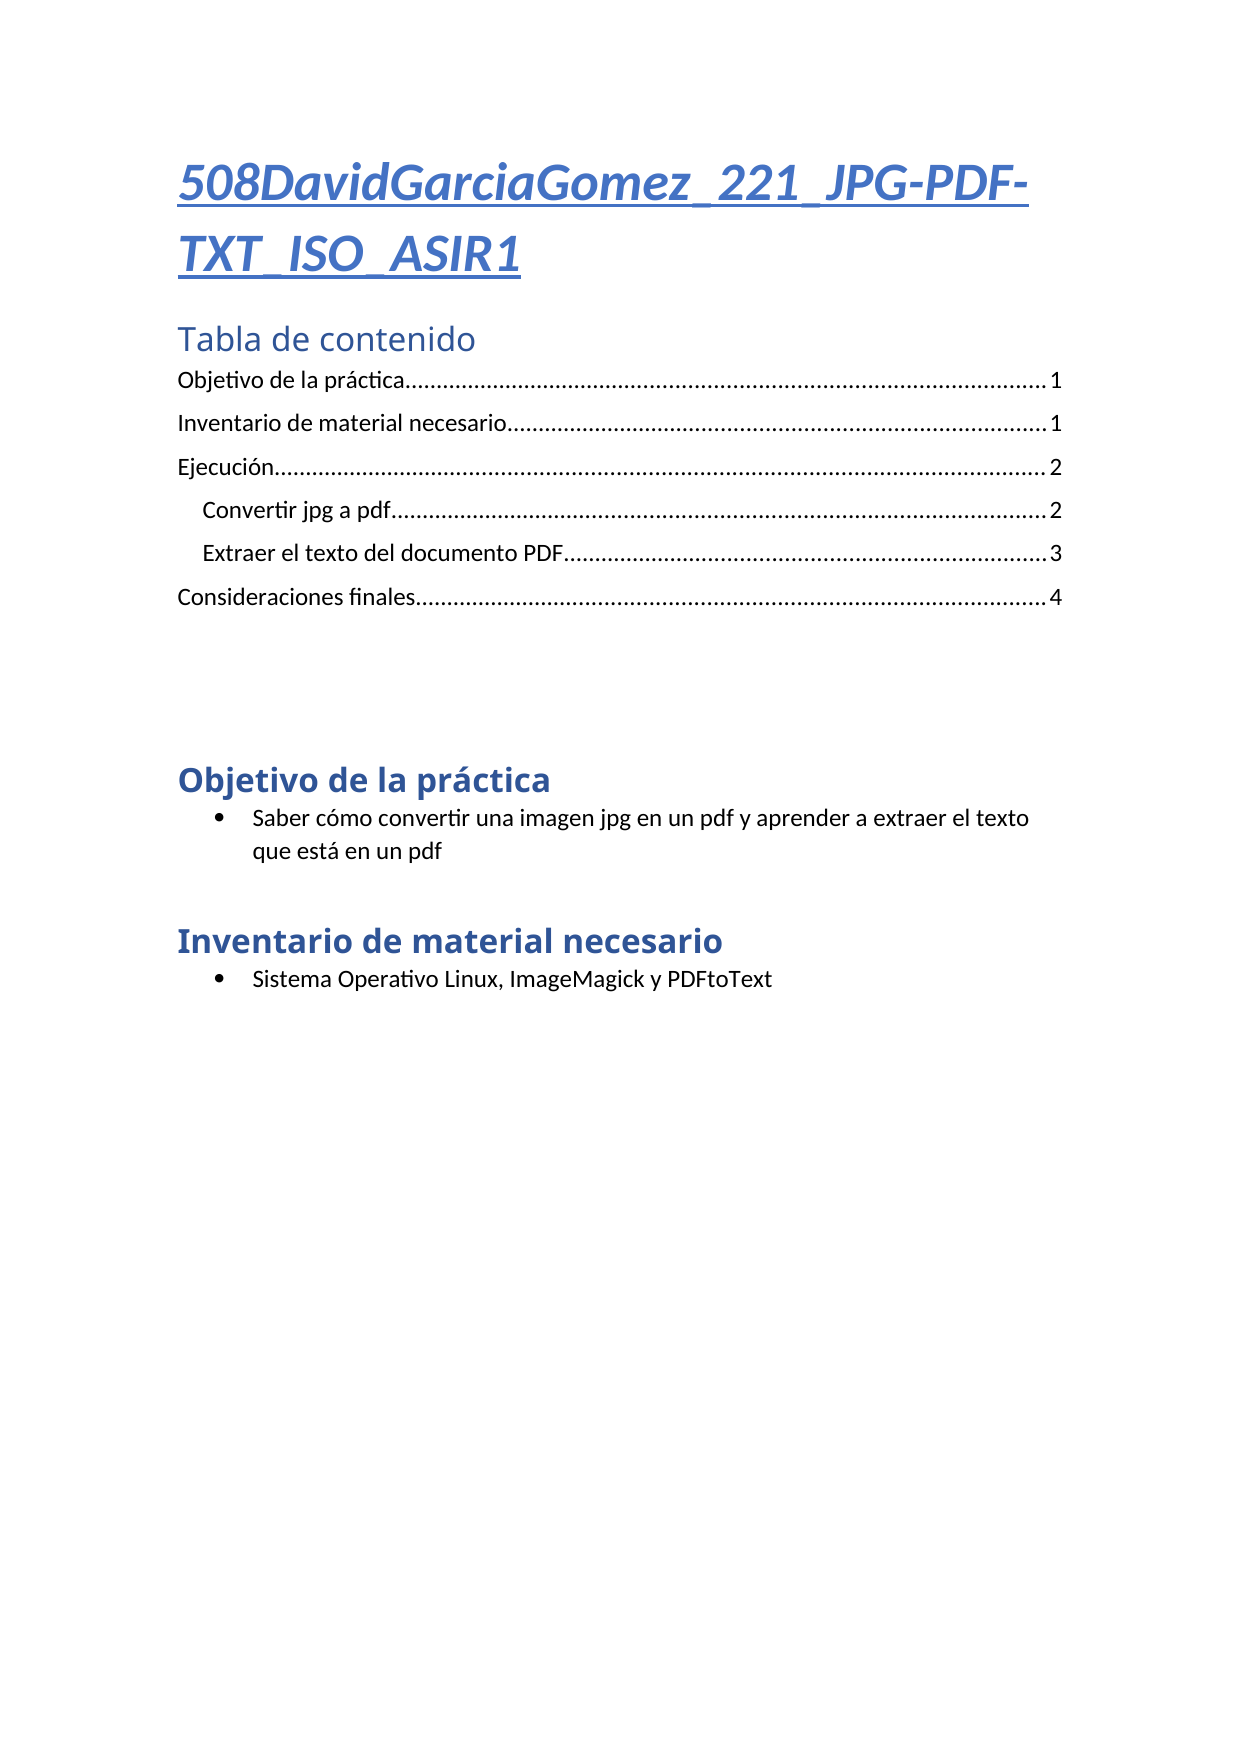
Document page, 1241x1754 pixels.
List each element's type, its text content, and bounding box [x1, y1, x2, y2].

subtitle Inventario de material necesario [177, 918, 1063, 963]
list Sistema Operativo Linux, ImageMagick y PDFtoText [215, 963, 1063, 994]
subtitle Objetivo de la práctica [177, 757, 1063, 802]
list Saber cómo convertir una imagen jpg en un pdf y aprender a extraer el texto que está en un pdf [215, 802, 1063, 866]
text 508DavidGarciaGomez_221_JPG-PDF-TXT_ISO_ASIR1 [177, 148, 1063, 285]
